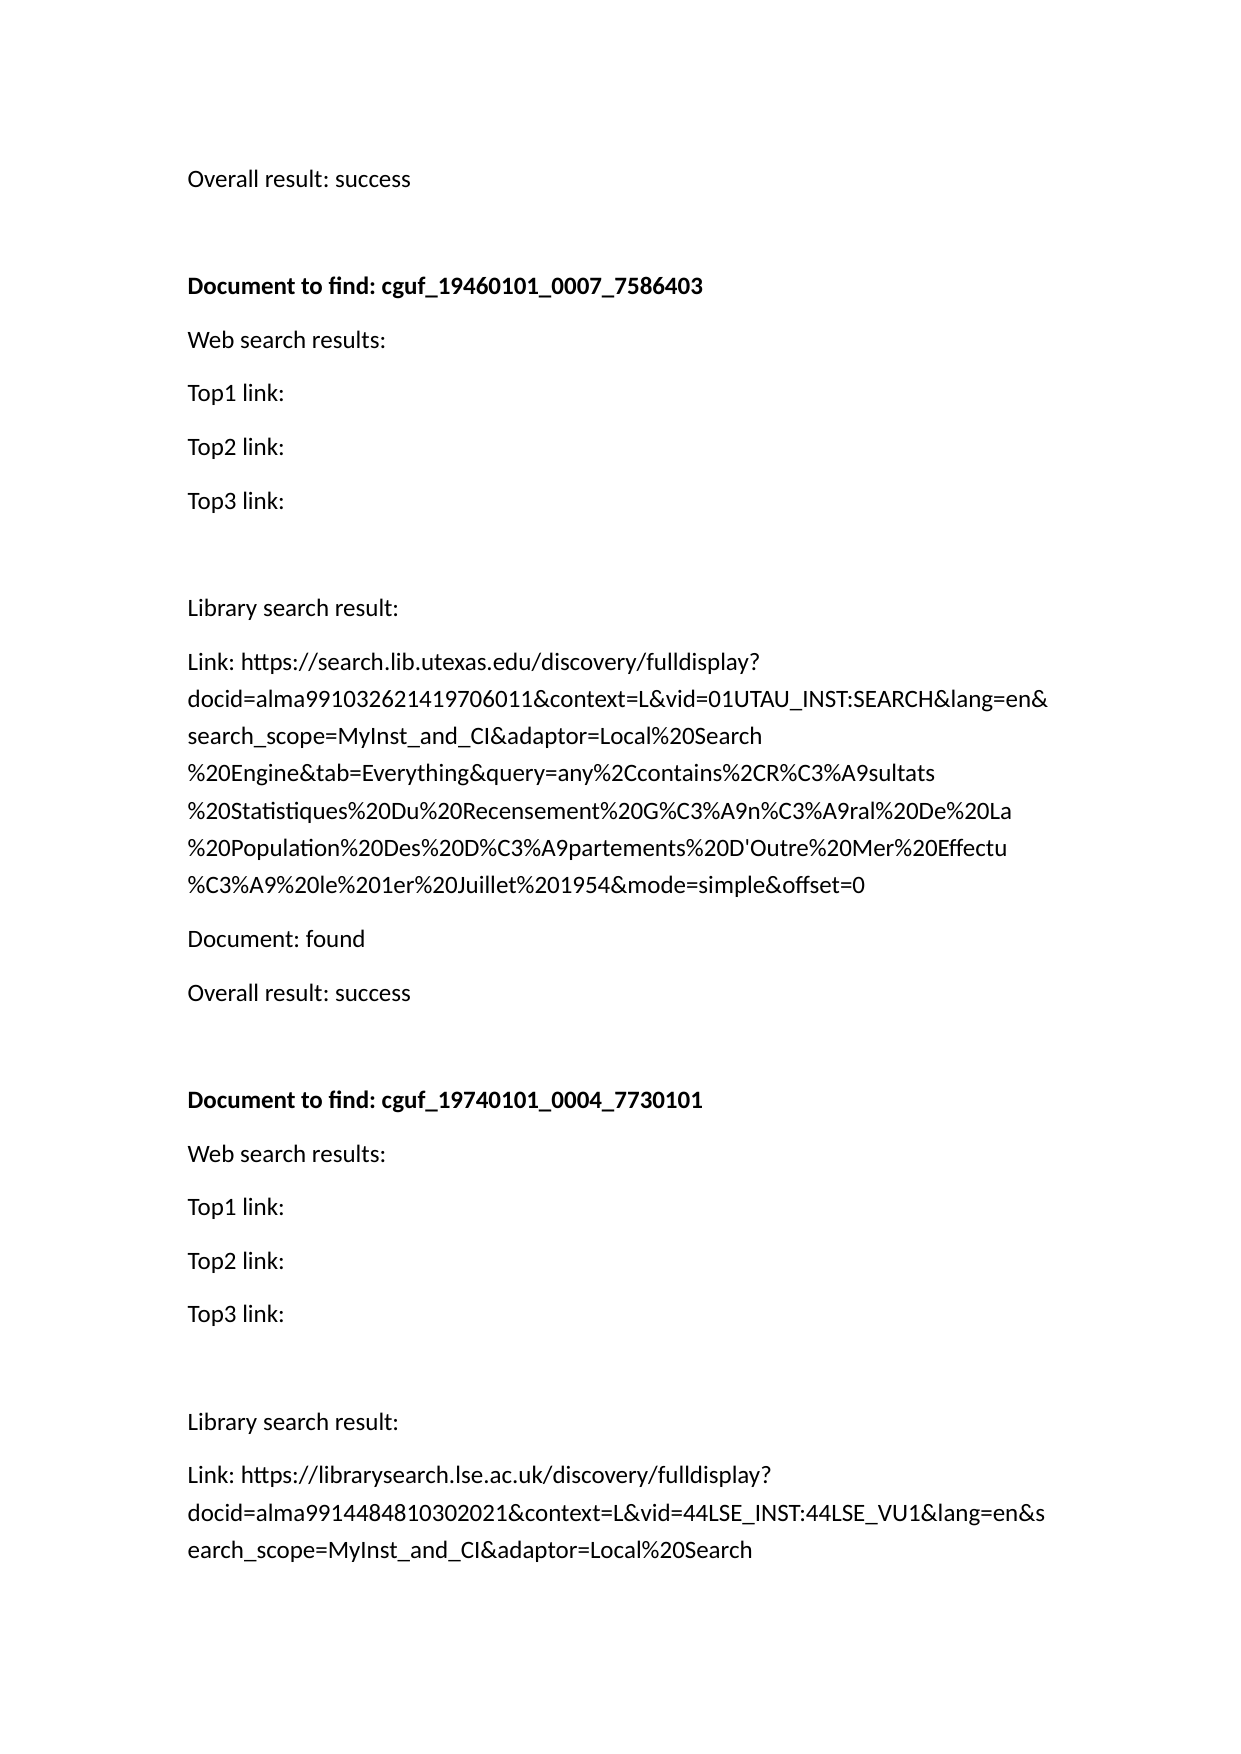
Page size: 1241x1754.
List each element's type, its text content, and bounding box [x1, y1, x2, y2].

text Document to find: cguf_19740101_0004_7730101 [187, 1083, 1053, 1116]
text Link: https://search.lib.utexas.edu/discovery/fulldisplay?docid=alma991032621419706011&context=L&vid=01UTAU_INST:SEARCH&lang=en&search_scope=MyInst_and_CI&adaptor=Local%20Search%20Engine&tab=Everything&query=any%2Ccontains%2CR%C3%A9sultats%20Statistiques%20Du%20Recensement%20G%C3%A9n%C3%A9ral%20De%20La%20Population%20Des%20D%C3%A9partements%20D'Outre%20Mer%20Effectu%C3%A9%20le%201er%20Juillet%201954&mode=simple&offset=0 [187, 645, 1053, 901]
text Library search result: [187, 1405, 1053, 1437]
text Library search result: [187, 591, 1053, 624]
text Top3 link: [187, 484, 1053, 516]
text Overall result: success [187, 976, 1053, 1008]
text Overall result: success [187, 162, 1053, 194]
text Top2 link: [187, 1244, 1053, 1277]
text Top1 link: [187, 1190, 1053, 1223]
text Document: found [187, 922, 1053, 955]
text Document to find: cguf_19460101_0007_7586403 [187, 269, 1053, 302]
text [187, 1459, 1053, 1566]
text Top2 link: [187, 430, 1053, 463]
text Top3 link: [187, 1298, 1053, 1330]
text Web search results: [187, 323, 1053, 355]
text Web search results: [187, 1137, 1053, 1169]
text Top1 link: [187, 377, 1053, 409]
